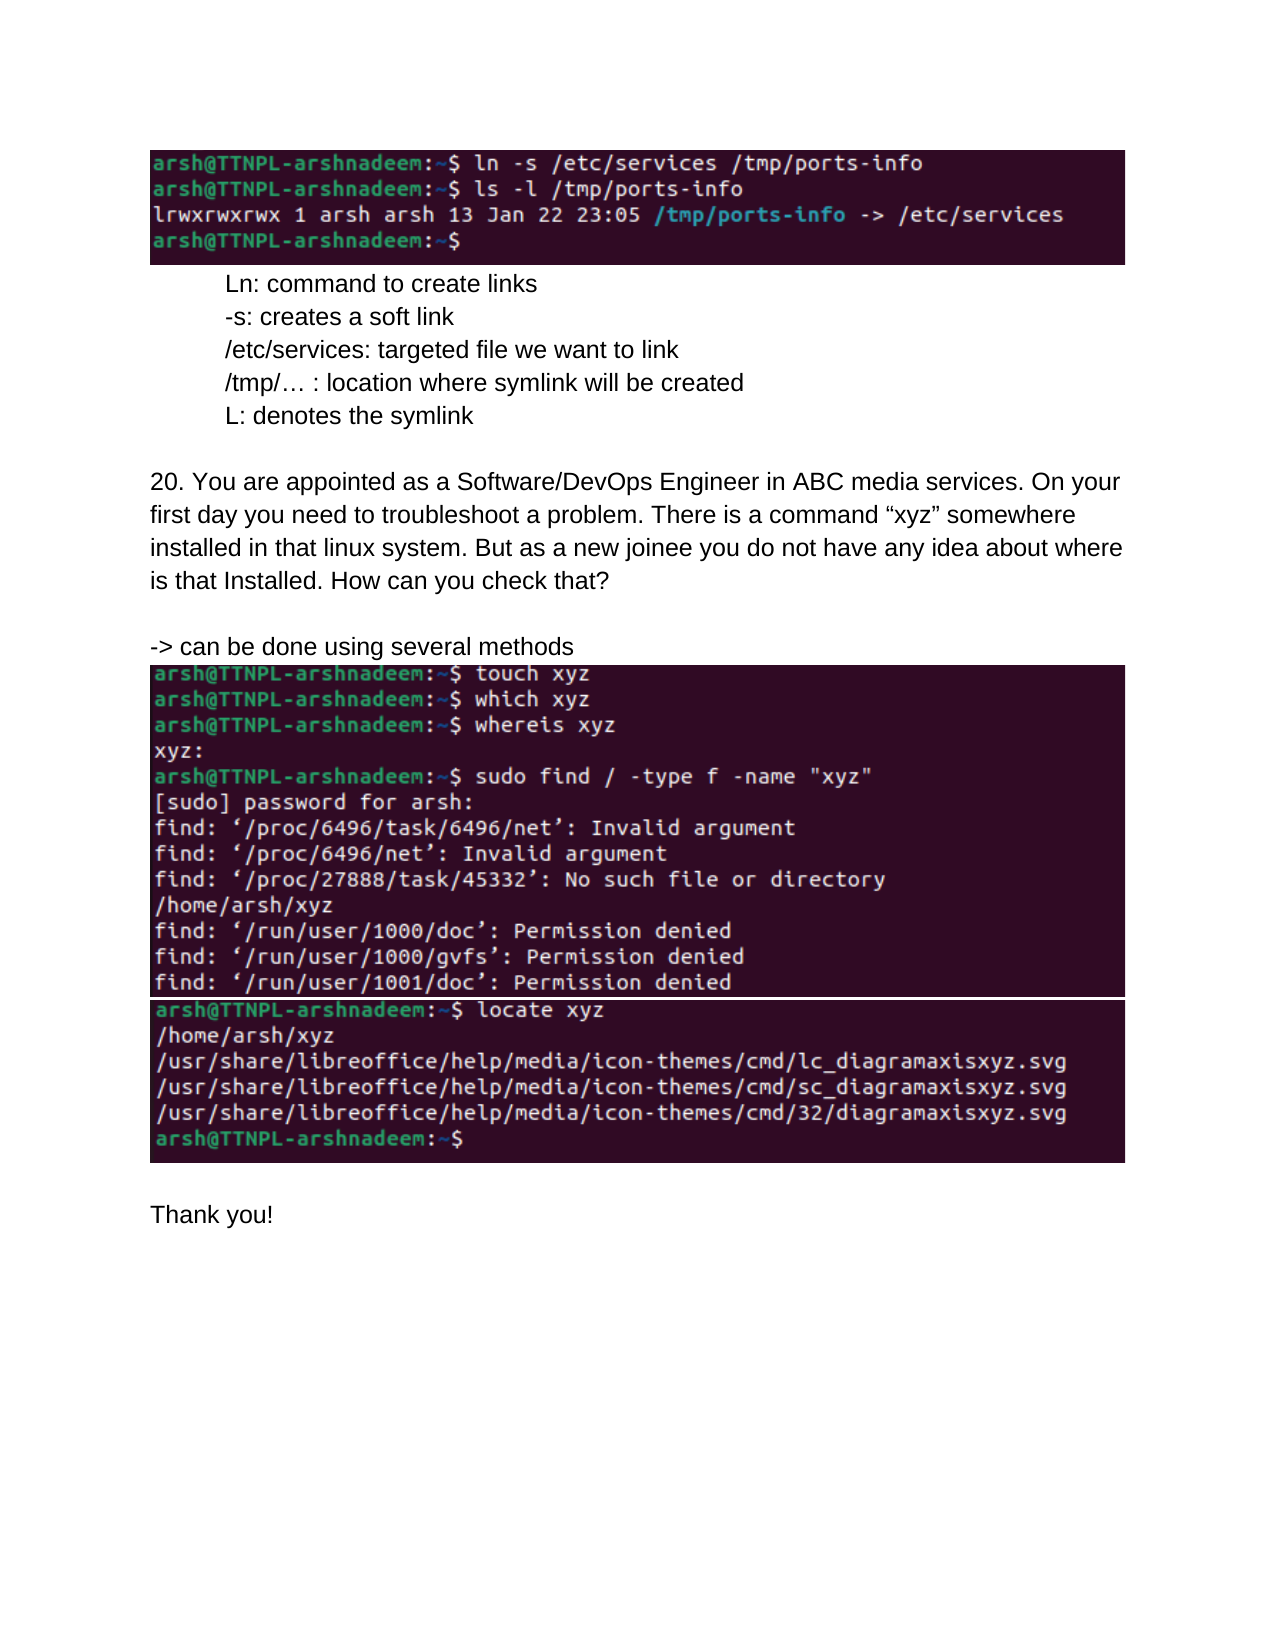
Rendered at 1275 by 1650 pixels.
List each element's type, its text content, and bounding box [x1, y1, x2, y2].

text Ln: command to create links [150, 269, 1125, 298]
picture [150, 665, 1125, 997]
text -> can be done using several methods [150, 632, 1125, 661]
text Thank you! [150, 1199, 1125, 1228]
picture [150, 1000, 1125, 1163]
picture [150, 150, 1125, 265]
text /etc/services: targeted file we want to link [150, 335, 1125, 364]
text -s: creates a soft link [150, 302, 1125, 331]
text /tmp/… : location where symlink will be created [150, 368, 1125, 397]
text L: denotes the symlink [150, 401, 1125, 430]
text 20. You are appointed as a Software/DevOps Engineer in ABC media services. On your first day you need to troubleshoot a problem. There is a command “xyz” somewhere installed in that linux system. But as a new joinee you do not have any idea about where is that Installed. How can you check that? [150, 467, 1125, 595]
